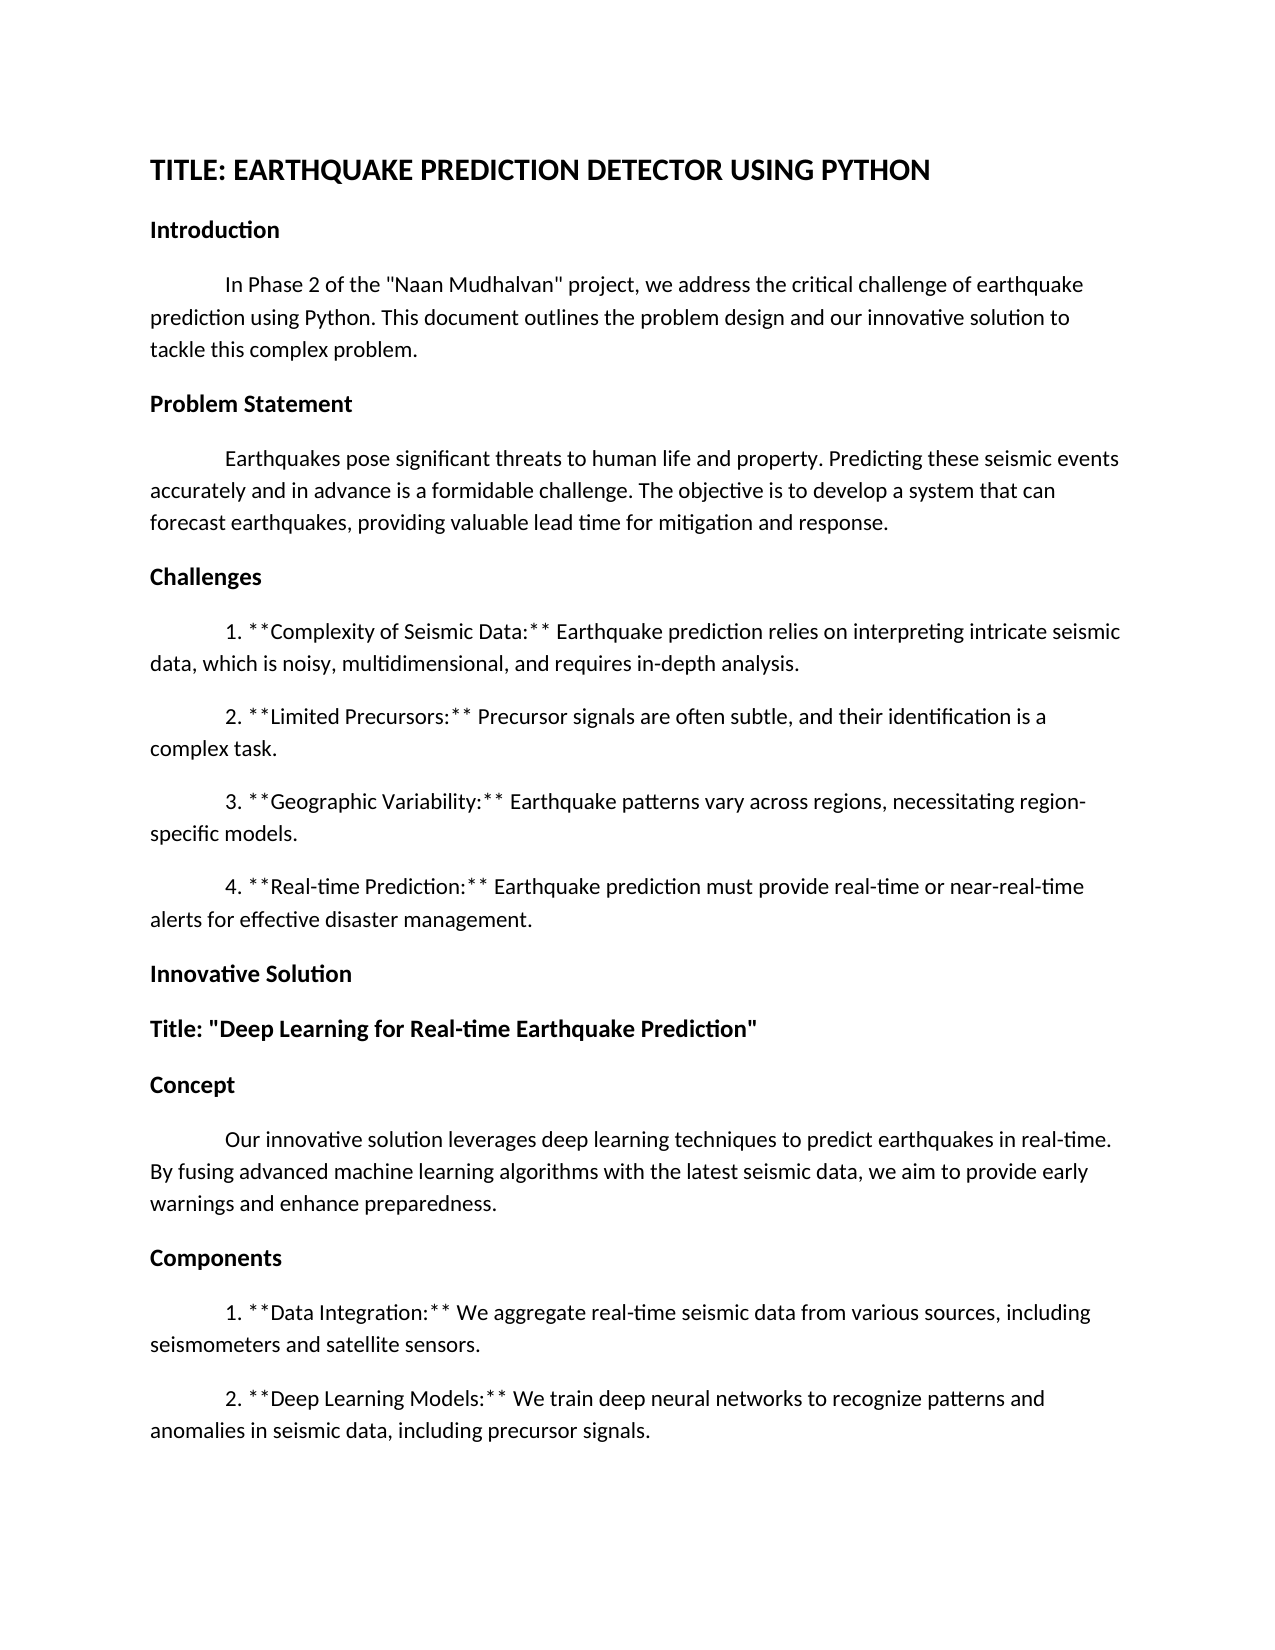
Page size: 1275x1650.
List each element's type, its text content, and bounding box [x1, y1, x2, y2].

text 2. **Deep Learning Models:** We train deep neural networks to recognize patterns and anomalies in seismic data, including precursor signals. [150, 1384, 1125, 1444]
text 1. **Data Integration:** We aggregate real-time seismic data from various sources, including seismometers and satellite sensors. [150, 1298, 1125, 1359]
text Components [150, 1243, 1125, 1273]
text Problem Statement [150, 388, 1125, 418]
text Title: "Deep Learning for Real-time Earthquake Prediction" [150, 1013, 1125, 1044]
text 2. **Limited Precursors:** Precursor signals are often subtle, and their identification is a complex task. [150, 702, 1125, 762]
text Challenges [150, 561, 1125, 592]
text In Phase 2 of the "Naan Mudhalvan" project, we address the critical challenge of earthquake prediction using Python. This document outlines the problem design and our innovative solution to tackle this complex problem. [150, 270, 1125, 363]
text 4. **Real-time Prediction:** Earthquake prediction must provide real-time or near-real-time alerts for effective disaster management. [150, 872, 1125, 933]
text TITLE: EARTHQUAKE PREDICTION DETECTOR USING PYTHON [150, 150, 1125, 188]
text Earthquakes pose significant threats to human life and property. Predicting these seismic events accurately and in advance is a formidable challenge. The objective is to develop a system that can forecast earthquakes, providing valuable lead time for mitigation and response. [150, 444, 1125, 536]
text Concept [150, 1069, 1125, 1100]
text 3. **Geographic Variability:** Earthquake patterns vary across regions, necessitating region-specific models. [150, 787, 1125, 847]
text Innovative Solution [150, 958, 1125, 988]
text Our innovative solution leverages deep learning techniques to predict earthquakes in real-time. By fusing advanced machine learning algorithms with the latest seismic data, we aim to provide early warnings and enhance preparedness. [150, 1125, 1125, 1218]
text Introduction [150, 214, 1125, 245]
text 1. **Complexity of Seismic Data:** Earthquake prediction relies on interpreting intricate seismic data, which is noisy, multidimensional, and requires in-depth analysis. [150, 617, 1125, 677]
